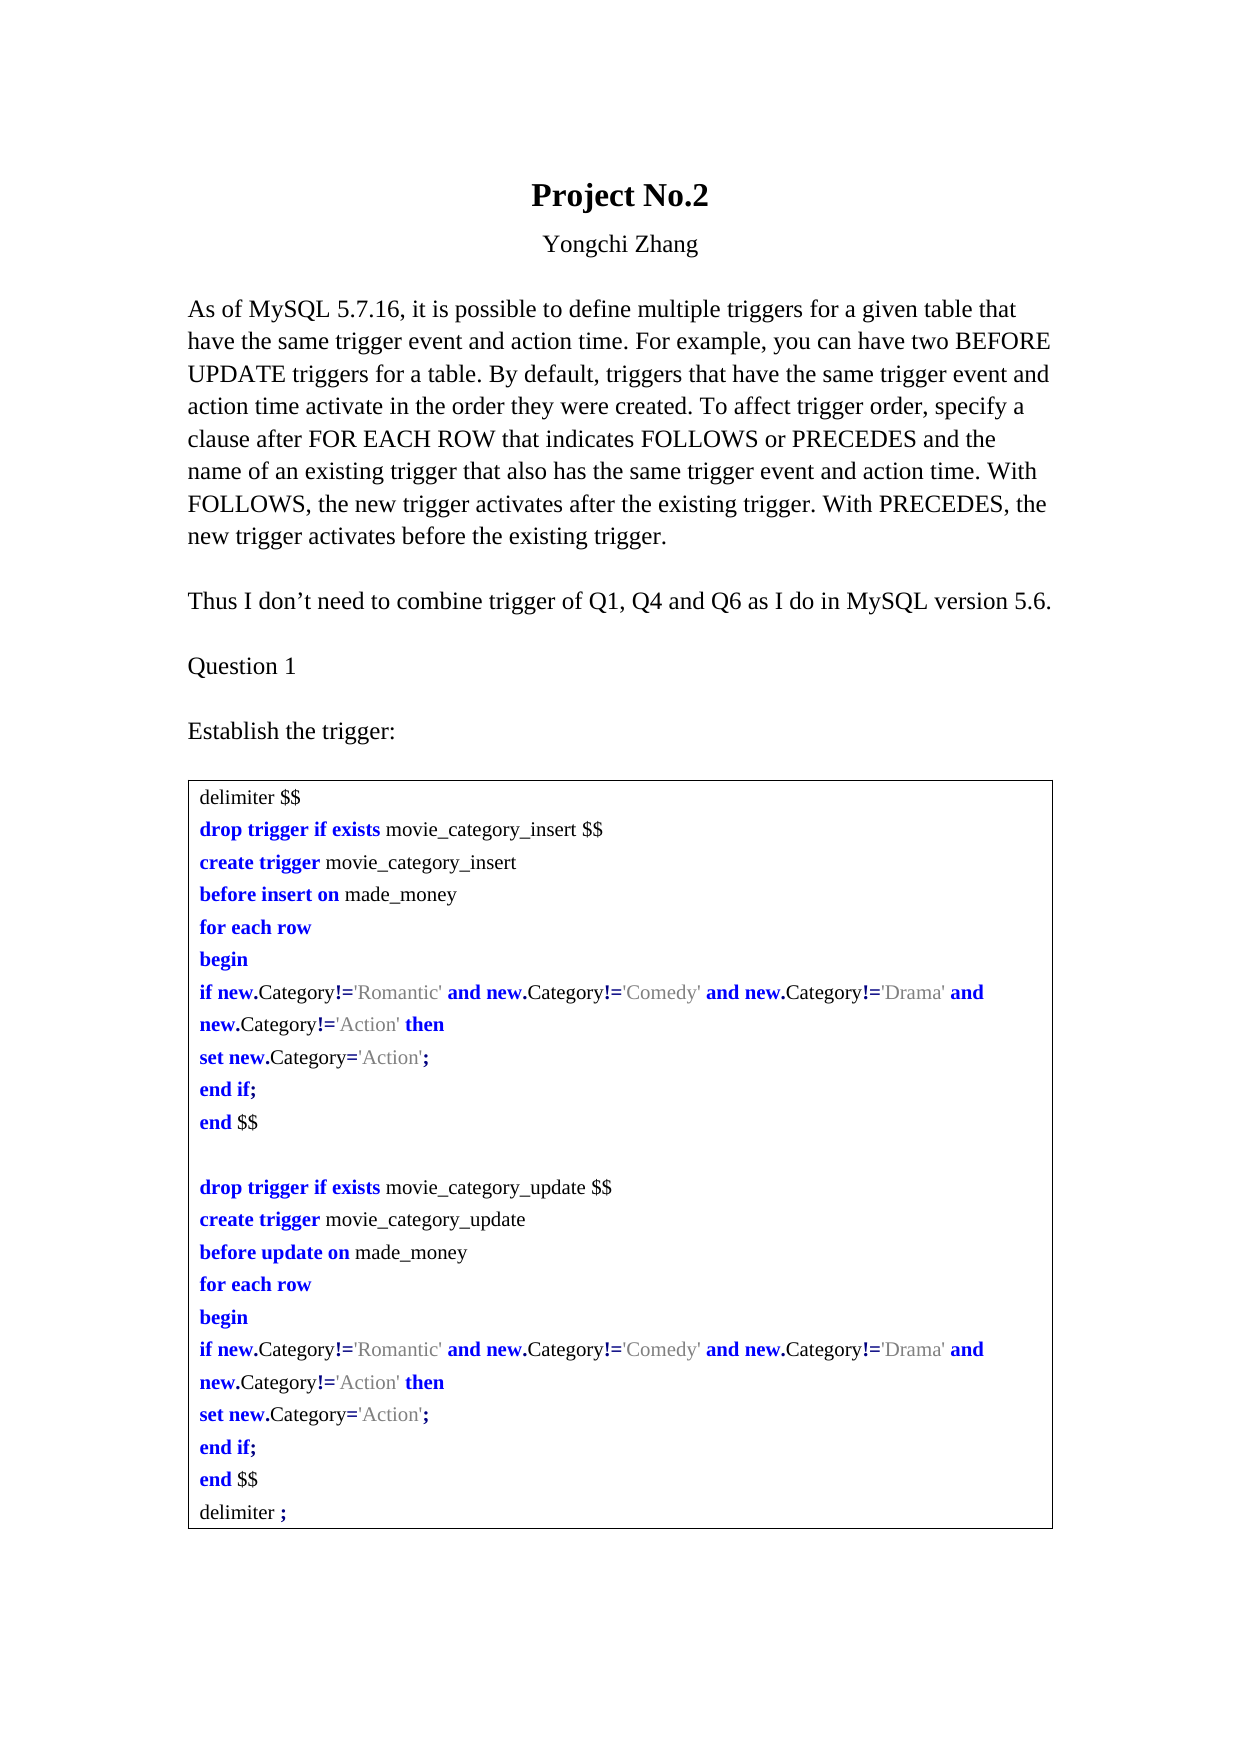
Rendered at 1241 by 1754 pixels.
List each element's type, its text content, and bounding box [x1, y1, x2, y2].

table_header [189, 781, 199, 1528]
text Yongchi Zhang [187, 227, 1053, 259]
text Thus I don’t need to combine trigger of Q1, Q4 and Q6 as I do in MySQL version 5.6. [187, 584, 1053, 617]
text As of MySQL 5.7.16, it is possible to define multiple triggers for a given table that have the same trigger event and action time. For example, you can have two BEFORE UPDATE triggers for a table. By default, triggers that have the same trigger event and action time activate in the order they were created. To affect trigger order, specify a clause after FOR EACH ROW that indicates FOLLOWS or PRECEDES and the name of an existing trigger that also has the same trigger event and action time. With FOLLOWS, the new trigger activates after the existing trigger. With PRECEDES, the new trigger activates before the existing trigger. [187, 292, 1053, 552]
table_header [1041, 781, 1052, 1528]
text Question 1 [187, 649, 1053, 682]
text Project No.2 [187, 162, 1053, 227]
text Establish the trigger: [187, 714, 1053, 747]
